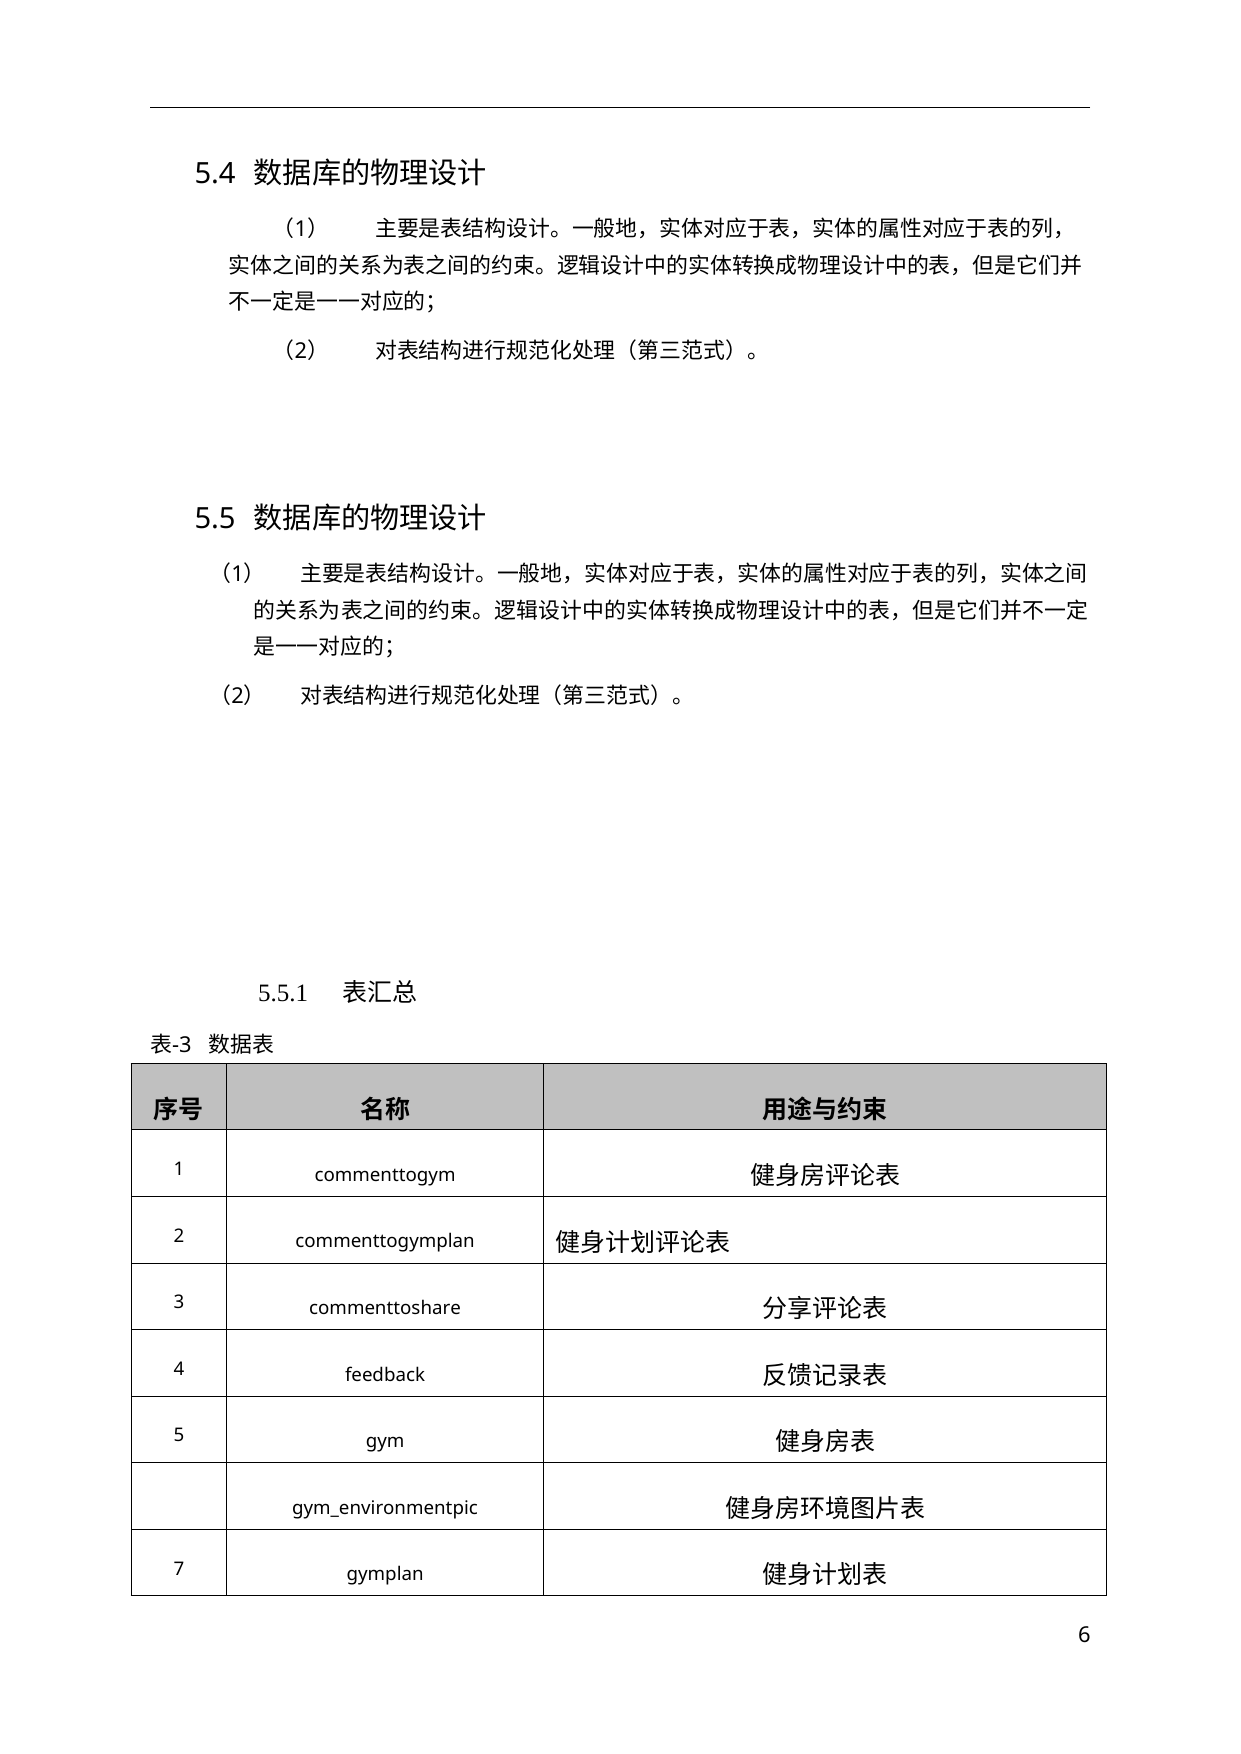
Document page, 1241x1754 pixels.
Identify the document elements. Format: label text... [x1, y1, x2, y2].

table_cell 健身房环境图片表 [544, 1463, 1106, 1529]
table_header 名称 [227, 1064, 543, 1129]
table_cell gym [227, 1397, 543, 1462]
list 主要是表结构设计。一般地，实体对应于表，实体的属性对应于表的列，实体之间的关系为表之间的约束。逻辑设计中的实体转换成物理设计中的表，但是它们并不一定是一一对应的； [229, 211, 1090, 316]
table_cell gymplan [227, 1530, 543, 1595]
table_cell 反馈记录表 [544, 1330, 1106, 1396]
subtitle 数据库的物理设计 [194, 150, 1090, 192]
list 对表结构进行规范化处理（第三范式）。 [209, 678, 1090, 710]
table_cell 4 [132, 1330, 226, 1396]
table_cell 3 [132, 1264, 226, 1329]
table_cell gym_environmentpic [227, 1463, 543, 1529]
table_cell 2 [132, 1197, 226, 1262]
text 表-3 数据表 [150, 1027, 1090, 1059]
table_cell [132, 1463, 226, 1529]
table_cell 7 [132, 1530, 226, 1595]
table_cell commenttogymplan [227, 1197, 543, 1262]
table_cell 1 [132, 1130, 226, 1196]
table_cell feedback [227, 1330, 543, 1396]
table_cell 5 [132, 1397, 226, 1462]
table_cell 健身计划评论表 [544, 1197, 1106, 1262]
subtitle 数据库的物理设计 [194, 495, 1090, 537]
table_cell 健身房评论表 [544, 1130, 1106, 1196]
table_cell commenttoshare [227, 1264, 543, 1329]
list 对表结构进行规范化处理（第三范式）。 [229, 333, 1090, 365]
table_cell 健身房表 [544, 1397, 1106, 1462]
table_cell 分享评论表 [544, 1264, 1106, 1329]
subtitle 表汇总 [283, 973, 1090, 1009]
table_cell commenttogym [227, 1130, 543, 1196]
table_cell 健身计划表 [544, 1530, 1106, 1595]
table_header 序号 [132, 1064, 226, 1129]
list 主要是表结构设计。一般地，实体对应于表，实体的属性对应于表的列，实体之间的关系为表之间的约束。逻辑设计中的实体转换成物理设计中的表，但是它们并不一定是一一对应的； [209, 556, 1090, 661]
table_header 用途与约束 [544, 1064, 1106, 1129]
